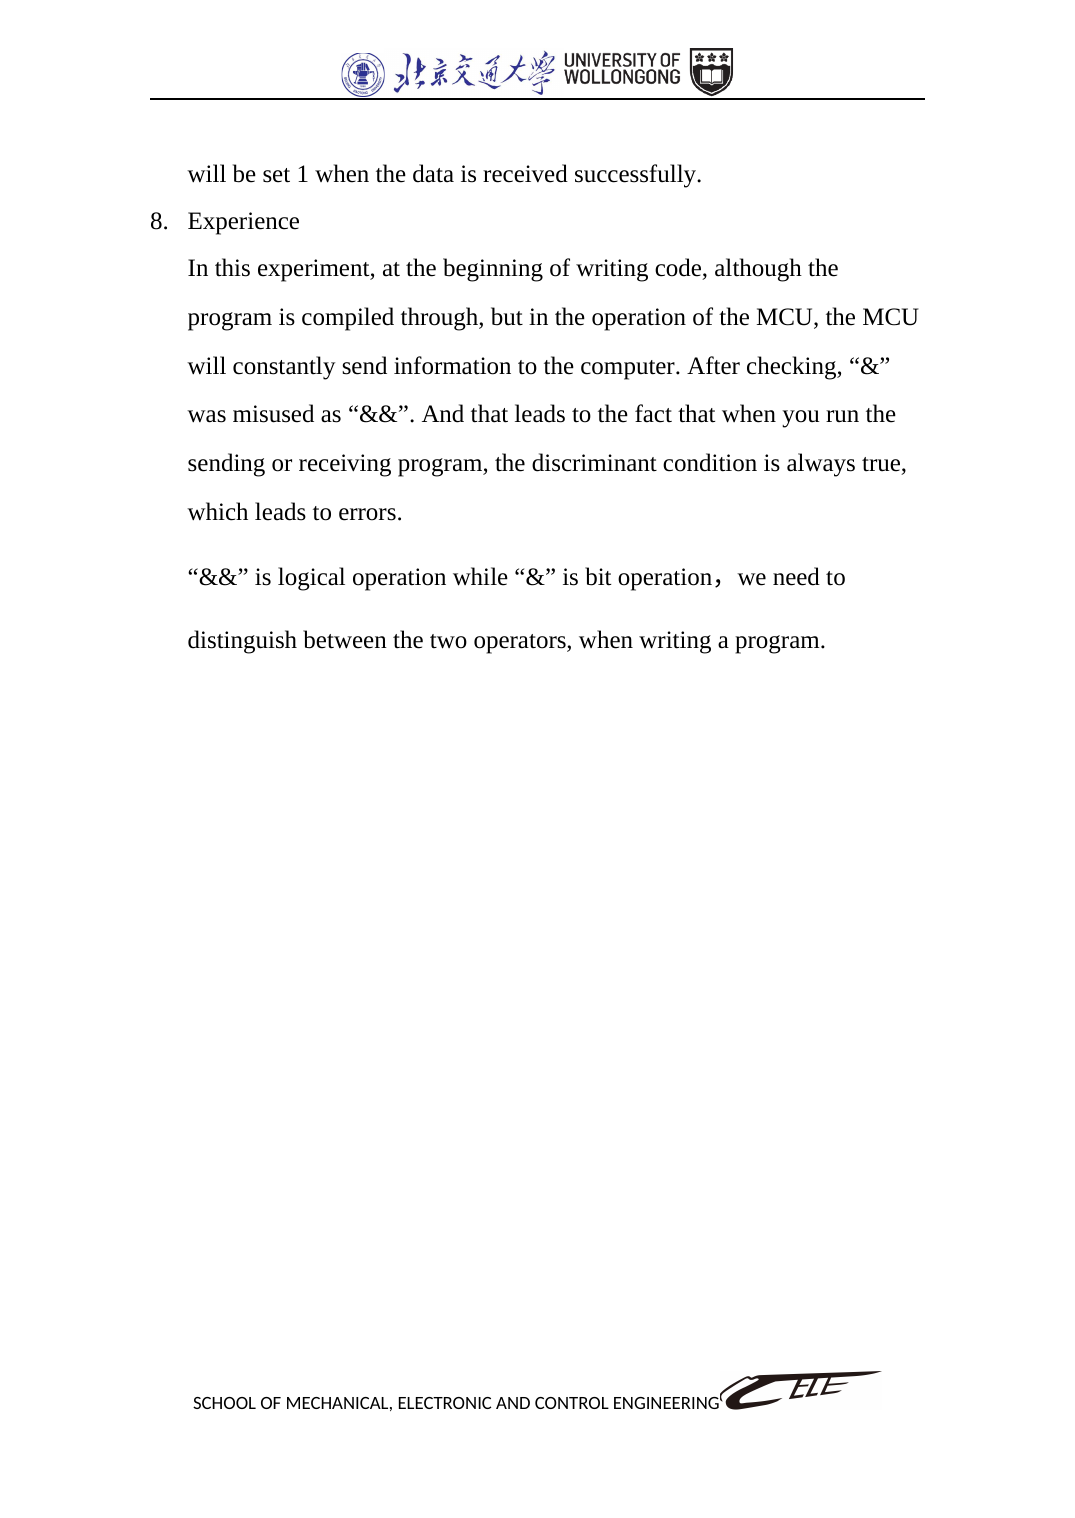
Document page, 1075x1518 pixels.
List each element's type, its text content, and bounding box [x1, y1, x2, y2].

list Experience [150, 204, 925, 237]
text When we write the receiving program, we should monitor RXD which will be set 1 when the data is received successfully. [187, 158, 925, 190]
picture [720, 1371, 882, 1410]
list “&&” is logical operation while “&” is bit operation，we need to distinguish between the two operators, when writing a program. [187, 542, 925, 656]
picture [341, 47, 734, 97]
list In this experiment, at the beginning of writing code, although the program is compiled through, but in the operation of the MCU, the MCU will constantly send information to the computer. After checking, “&” was misused as “&&”. And that leads to the fact that when you run the sending or receiving program, the discriminant condition is always true, which leads to errors. [187, 251, 925, 528]
